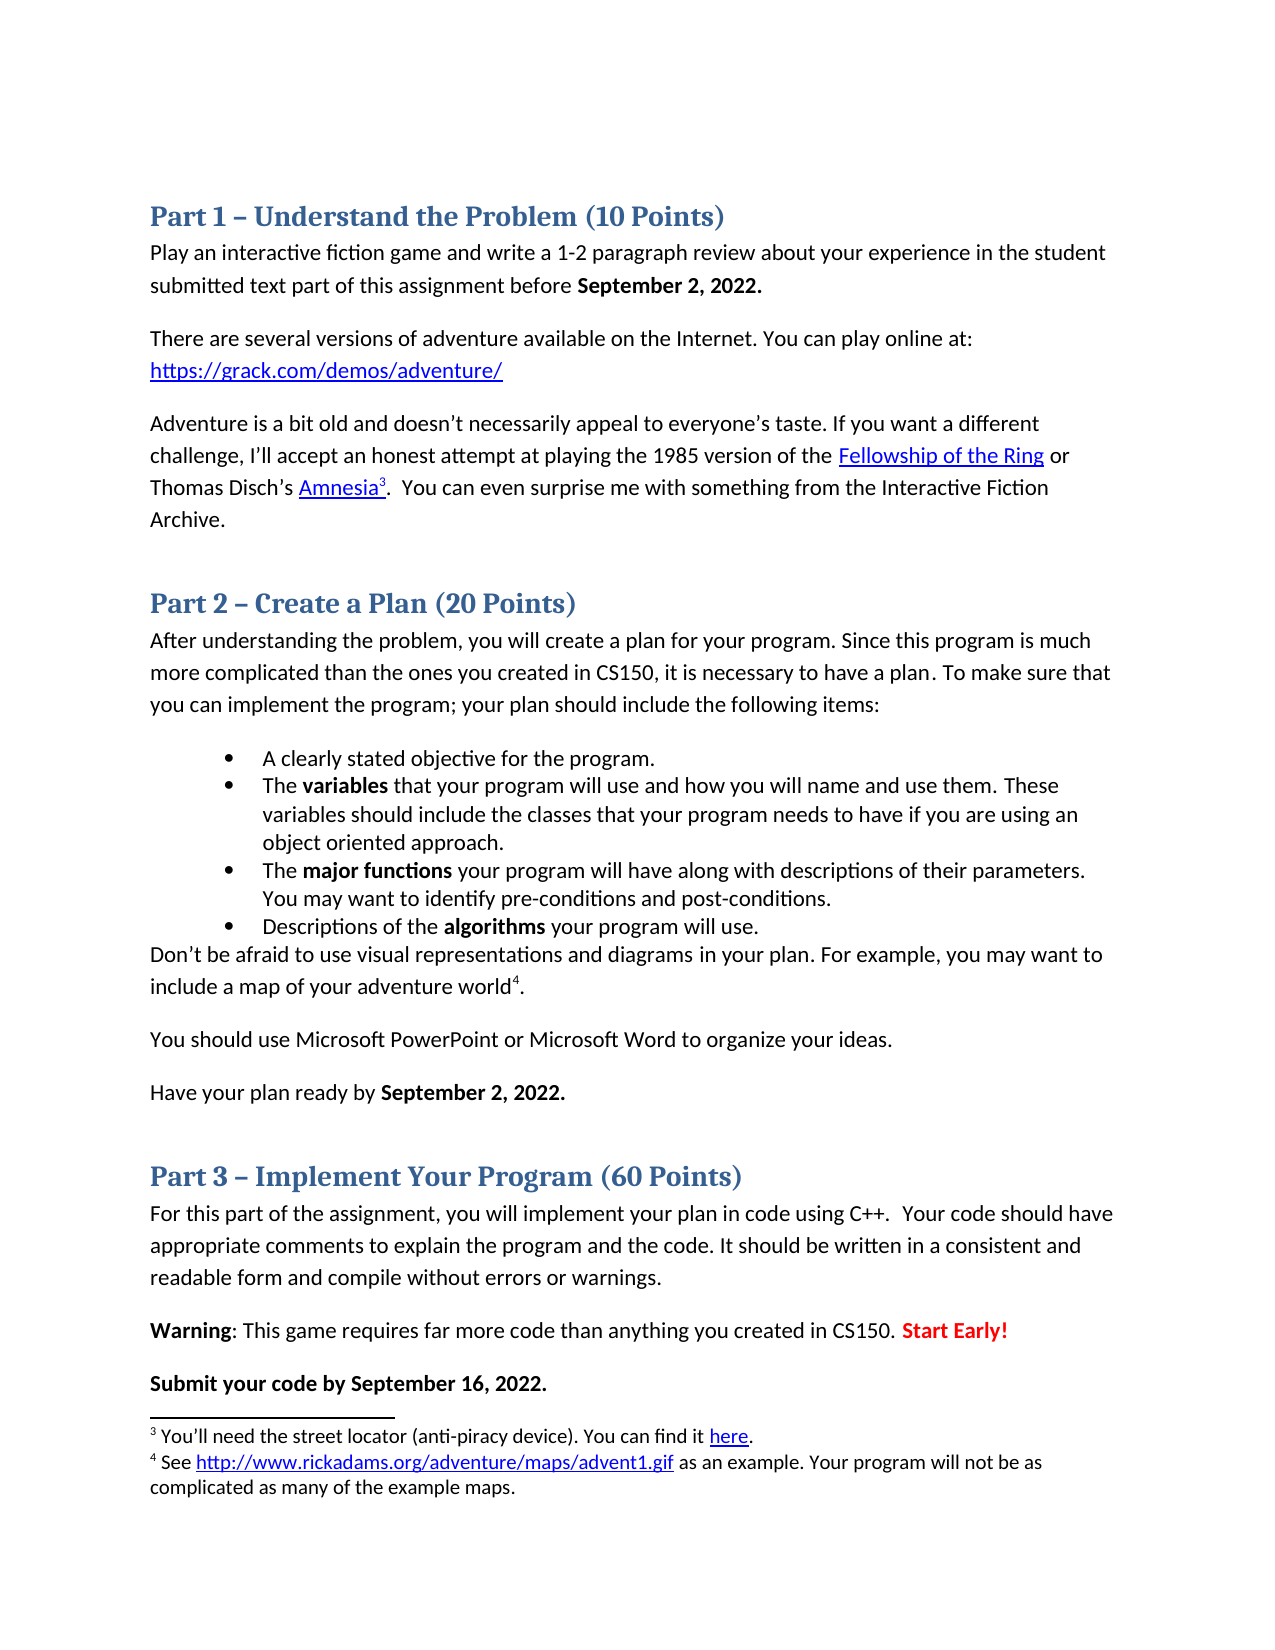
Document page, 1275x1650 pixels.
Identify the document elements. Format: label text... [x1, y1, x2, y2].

subtitle Part 3 – Implement Your Program (60 Points) [150, 1160, 1125, 1194]
text Warning: This game requires far more code than anything you created in CS150. Start Early! [150, 1316, 1125, 1344]
text Submit your code by September 16, 2022. [150, 1369, 1125, 1397]
text For this part of the assignment, you will implement your plan in code using C++. Your code should have appropriate comments to explain the program and the code. It should be written in a consistent and readable form and compile without errors or warnings. [150, 1199, 1125, 1291]
subtitle Part 2 – Create a Plan (20 Points) [150, 588, 1125, 621]
text Don’t be afraid to use visual representations and diagrams in your plan. For example, you may want to include a map of your adventure world. [150, 940, 1125, 1000]
text Adventure is a bit old and doesn’t necessarily appeal to everyone’s taste. If you want a different challenge, I’ll accept an honest attempt at playing the 1985 version of the Fellowship of the Ring or Thomas Disch’s Amnesia. You can even surprise me with something from the Interactive Fiction Archive. [150, 409, 1125, 533]
text Have your plan ready by September 2, 2022. [150, 1078, 1125, 1106]
subtitle Part 1 – Understand the Problem (10 Points) [150, 200, 1125, 233]
text There are several versions of adventure available on the Internet. You can play online at: https://grack.com/demos/adventure/ [150, 324, 1125, 384]
list The variables that your program will use and how you will name and use them. These variables should include the classes that your program needs to have if you are using an object oriented approach. [225, 772, 1125, 856]
text Play an interactive fiction game and write a 1-2 paragraph review about your experience in the student submitted text part of this assignment before September 2, 2022. [150, 238, 1125, 299]
list A clearly stated objective for the program. [225, 744, 1125, 772]
list Descriptions of the algorithms your program will use. [225, 912, 1125, 940]
text After understanding the problem, you will create a plan for your program. Since this program is much more complicated than the ones you created in CS150, it is necessary to have a plan. To make sure that you can implement the program; your plan should include the following items: [150, 626, 1125, 719]
list The major functions your program will have along with descriptions of their parameters. You may want to identify pre-conditions and post-conditions. [225, 856, 1125, 912]
text You should use Microsoft PowerPoint or Microsoft Word to organize your ideas. [150, 1025, 1125, 1053]
